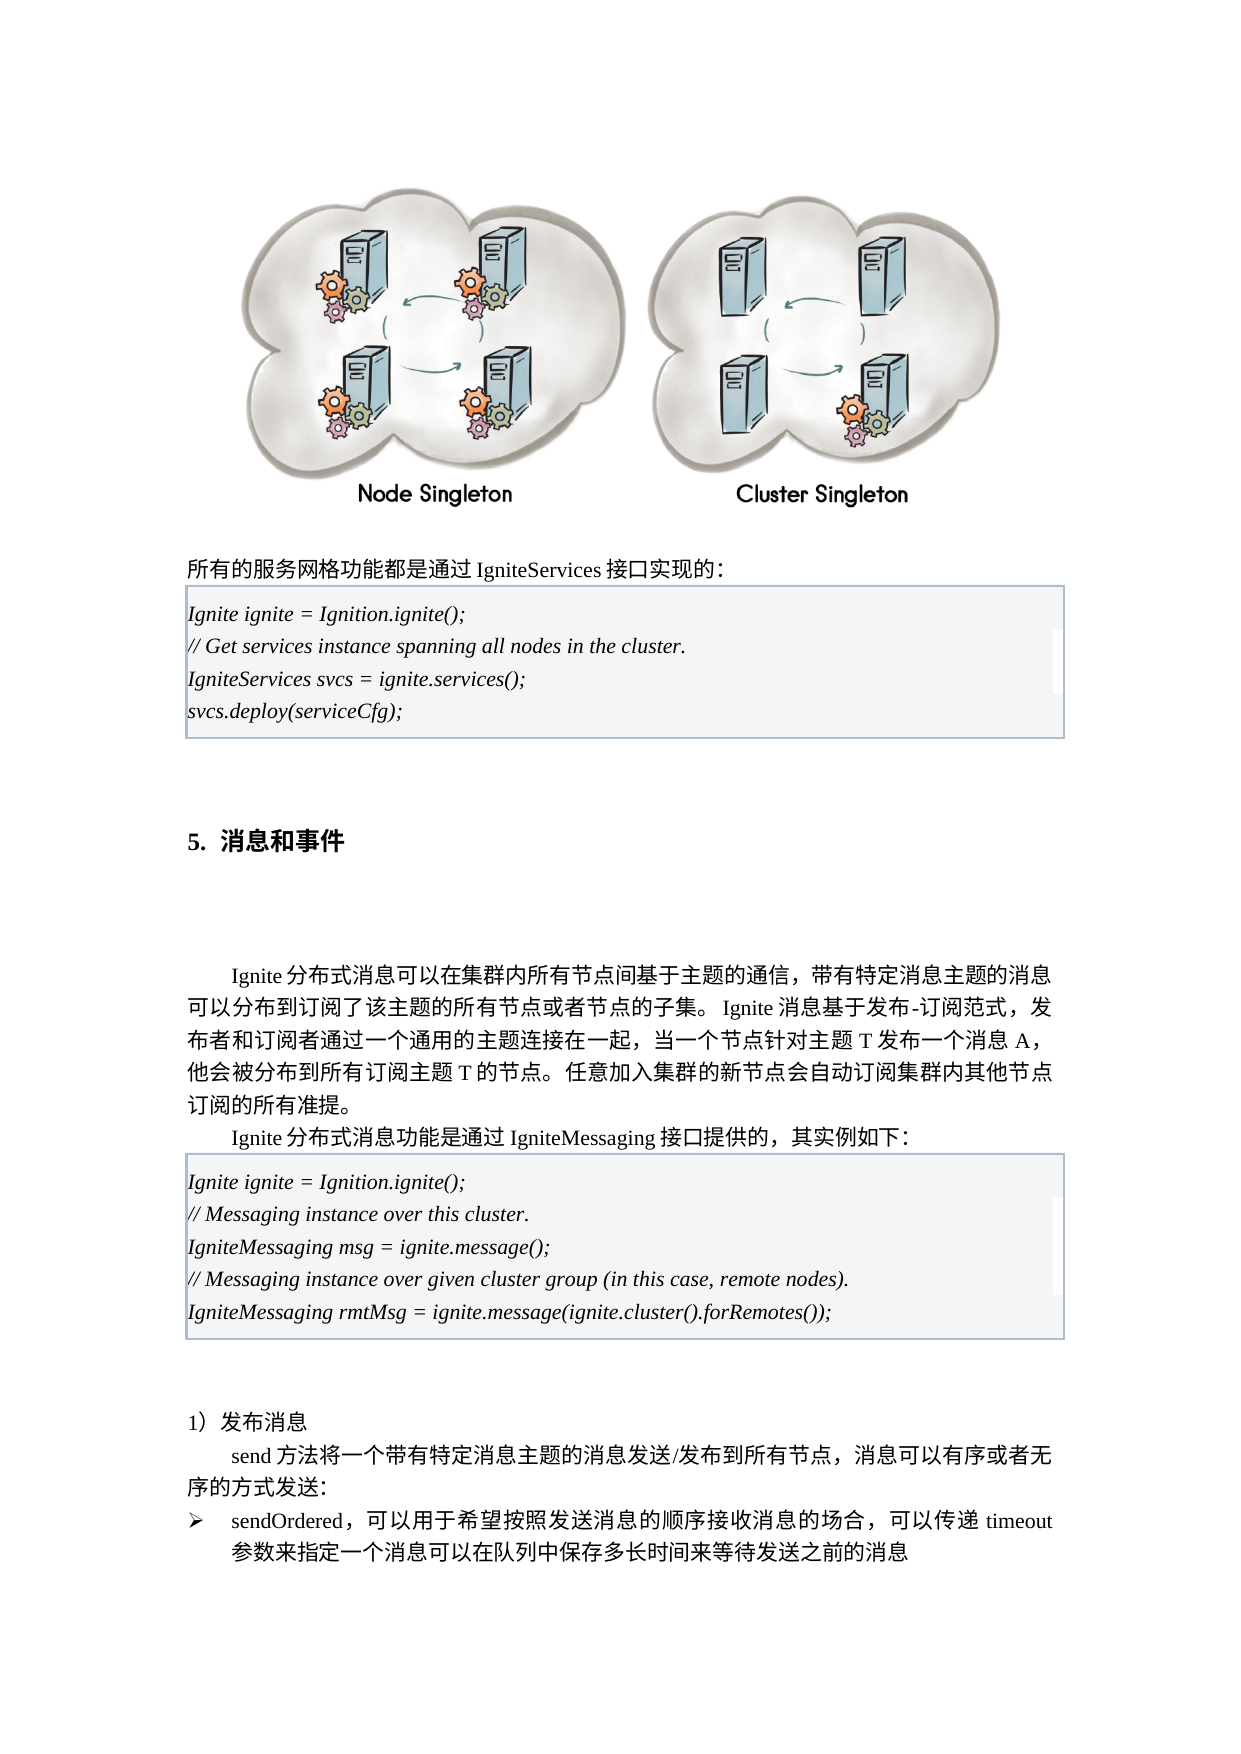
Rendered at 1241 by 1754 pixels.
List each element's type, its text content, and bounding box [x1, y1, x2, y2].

list Ignite分布式消息可以在集群内所有节点间基于主题的通信，带有特定消息主题的消息可以分布到订阅了该主题的所有节点或者节点的子集。Ignite消息基于发布-订阅范式，发布者和订阅者通过一个通用的主题连接在一起，当一个节点针对主题T发布一个消息A，他会被分布到所有订阅主题T的节点。任意加入集群的新节点会自动订阅集群内其他节点订阅的所有准提。 [187, 957, 1053, 1120]
text // Get services instance spanning all nodes in the cluster. [188, 629, 1053, 662]
list send方法将一个带有特定消息主题的消息发送/发布到所有节点，消息可以有序或者无序的方式发送： [187, 1437, 1053, 1502]
text // Messaging instance over this cluster. [188, 1197, 1053, 1230]
text IgniteMessaging rmtMsg = ignite.message(ignite.cluster().forRemotes()); [188, 1282, 1063, 1338]
text Ignite ignite = Ignition.ignite(); [188, 587, 1063, 629]
subtitle 消息和事件 [187, 807, 1053, 872]
text Ignite ignite = Ignition.ignite(); [188, 1155, 1063, 1197]
text IgniteMessaging msg = ignite.message(); [188, 1230, 1053, 1262]
list 所有的服务网格功能都是通过IgniteServices接口实现的： [187, 552, 1053, 584]
text IgniteServices svcs = ignite.services(); [188, 662, 1053, 682]
list 发布消息 [187, 1405, 1053, 1437]
list Ignite分布式消息功能是通过IgniteMessaging接口提供的，其实例如下： [187, 1120, 1053, 1152]
text svcs.deploy(serviceCfg); [188, 682, 1063, 737]
list sendOrdered，可以用于希望按照发送消息的顺序接收消息的场合，可以传递timeout参数来指定一个消息可以在队列中保存多长时间来等待发送之前的消息 [187, 1502, 1053, 1567]
picture [208, 162, 1033, 533]
text // Messaging instance over given cluster group (in this case, remote nodes). [188, 1262, 1053, 1282]
